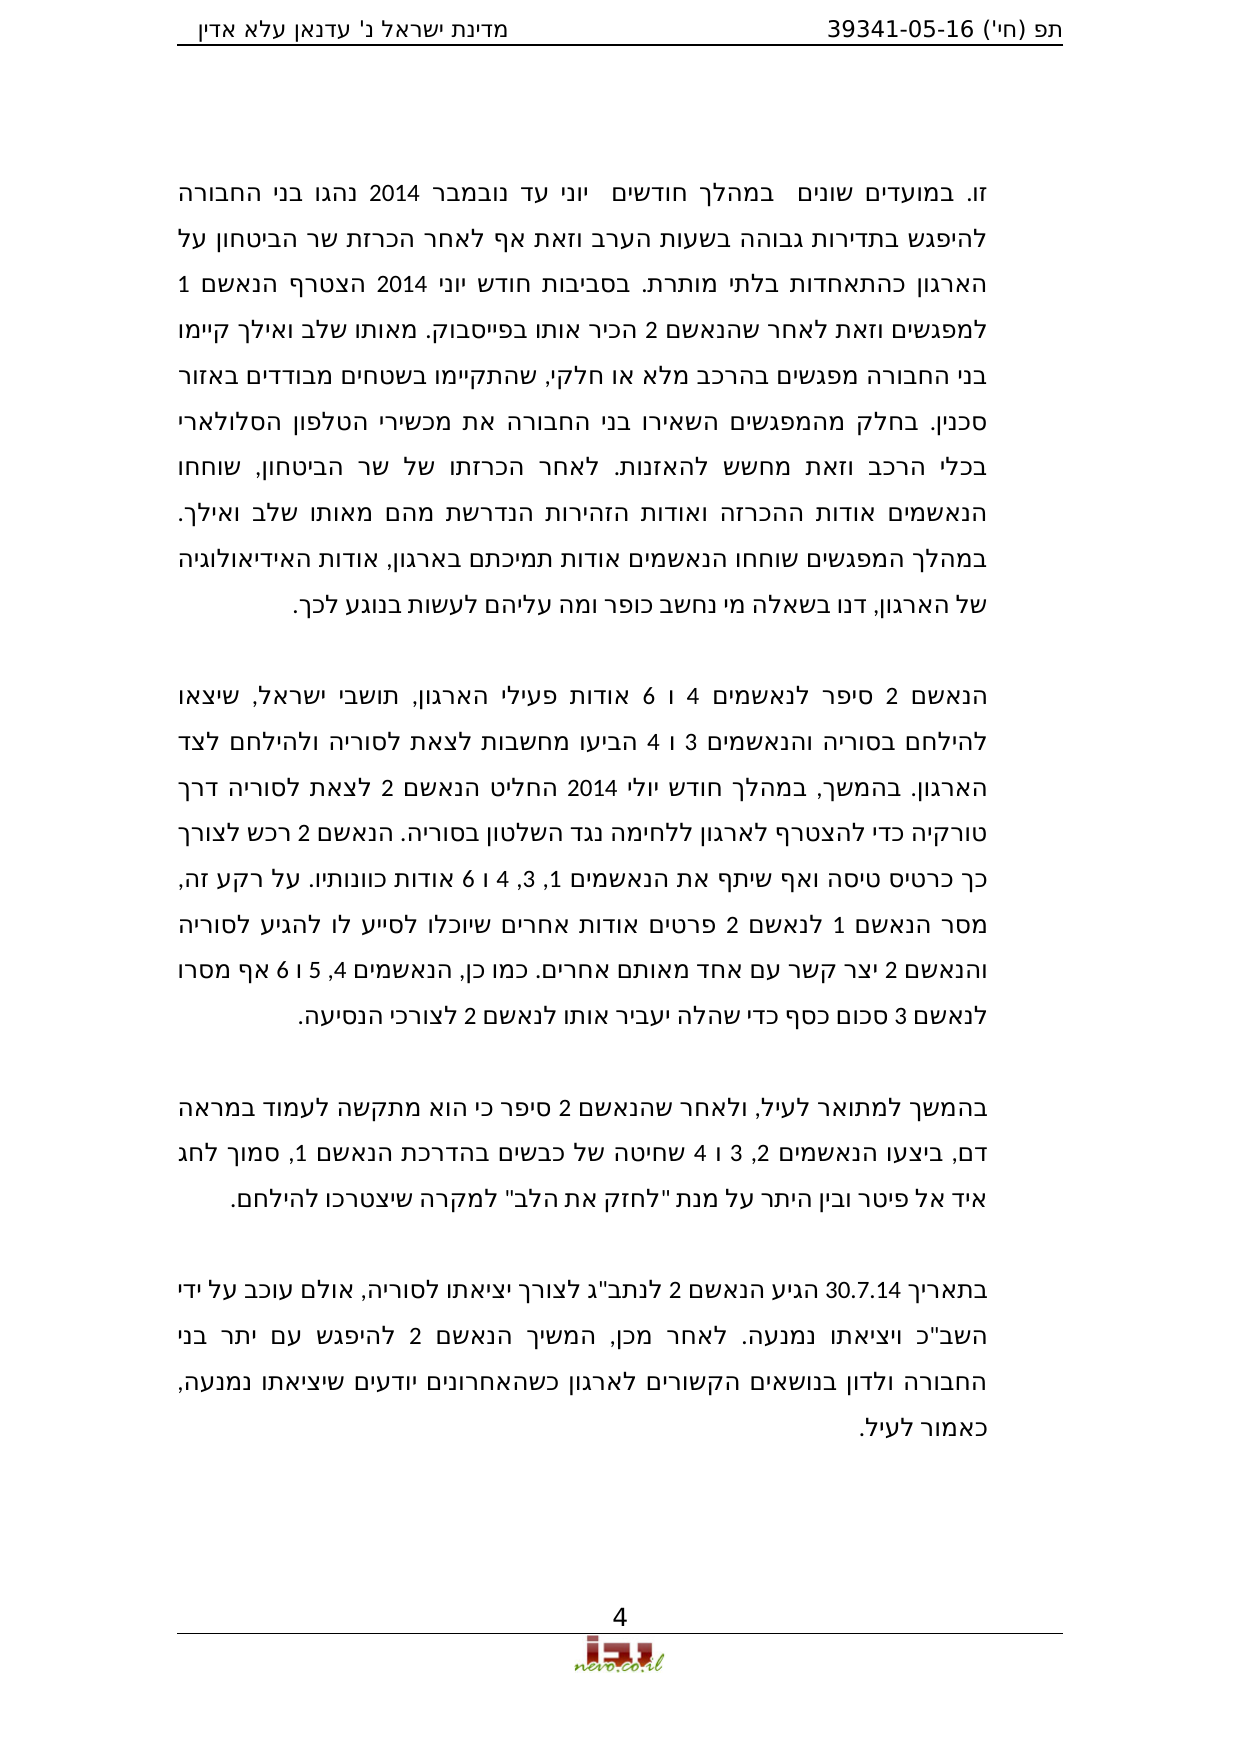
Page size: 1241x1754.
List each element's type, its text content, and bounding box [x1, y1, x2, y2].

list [177, 177, 1026, 619]
text בהמשך למתואר לעיל, ולאחר שהנאשם 2 סיפר כי הוא מתקשה לעמוד במראה דם, ביצעו הנאשמים 2, 3 ו 4 שחיטה של כבשים בהדרכת הנאשם 1, סמוך לחג איד אל פיטר ובין היתר על מנת "לחזק את הלב" למקרה שיצטרכו להילחם. [177, 1092, 988, 1214]
text הנאשם 2 סיפר לנאשמים 4 ו 6 אודות פעילי הארגון, תושבי ישראל, שיצאו להילחם בסוריה והנאשמים 3 ו 4 הביעו מחשבות לצאת לסוריה ולהילחם לצד הארגון. בהמשך, במהלך חודש יולי 2014 החליט הנאשם 2 לצאת לסוריה דרך טורקיה כדי להצטרף לארגון ללחימה נגד השלטון בסוריה. הנאשם 2 רכש לצורך כך כרטיס טיסה ואף שיתף את הנאשמים 1, 3, 4 ו 6 אודות כוונותיו. על רקע זה, מסר הנאשם 1 לנאשם 2 פרטים אודות אחרים שיוכלו לסייע לו להגיע לסוריה והנאשם 2 יצר קשר עם אחד מאותם אחרים. כמו כן, הנאשמים 4, 5 ו 6 אף מסרו לנאשם 3 סכום כסף כדי שהלה יעביר אותו לנאשם 2 לצורכי הנסיעה. [177, 680, 988, 1031]
picture [574, 1635, 666, 1673]
text בתאריך 30.7.14 הגיע הנאשם 2 לנתב"ג לצורך יציאתו לסוריה, אולם עוכב על ידי השב"כ ויציאתו נמנעה. לאחר מכן, המשיך הנאשם 2 להיפגש עם יתר בני החבורה ולדון בנושאים הקשורים לארגון כשהאחרונים יודעים שיציאתו נמנעה, כאמור לעיל. [177, 1275, 988, 1442]
